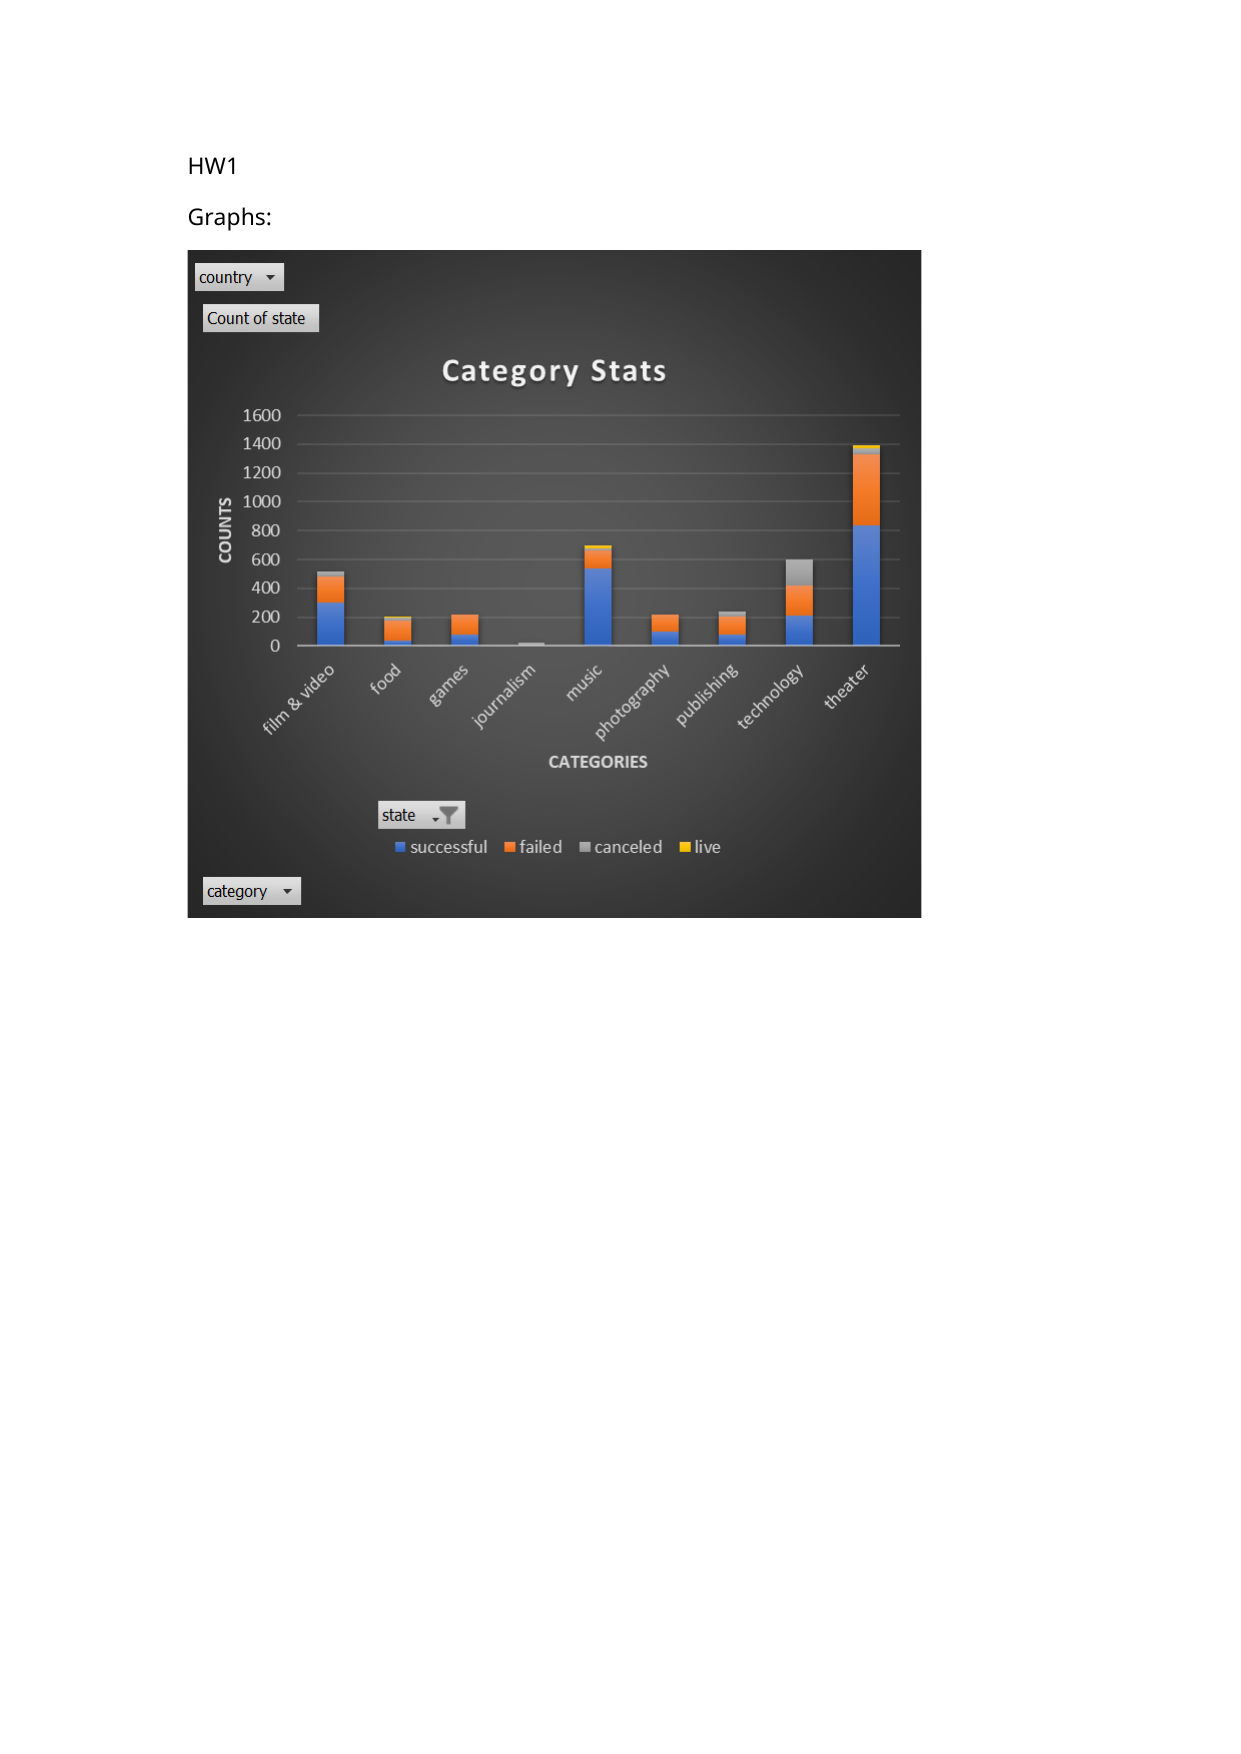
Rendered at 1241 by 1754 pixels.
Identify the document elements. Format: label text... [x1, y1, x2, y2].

text HW1 [187, 150, 1053, 181]
text Graphs: [187, 200, 1053, 232]
picture [187, 250, 922, 918]
